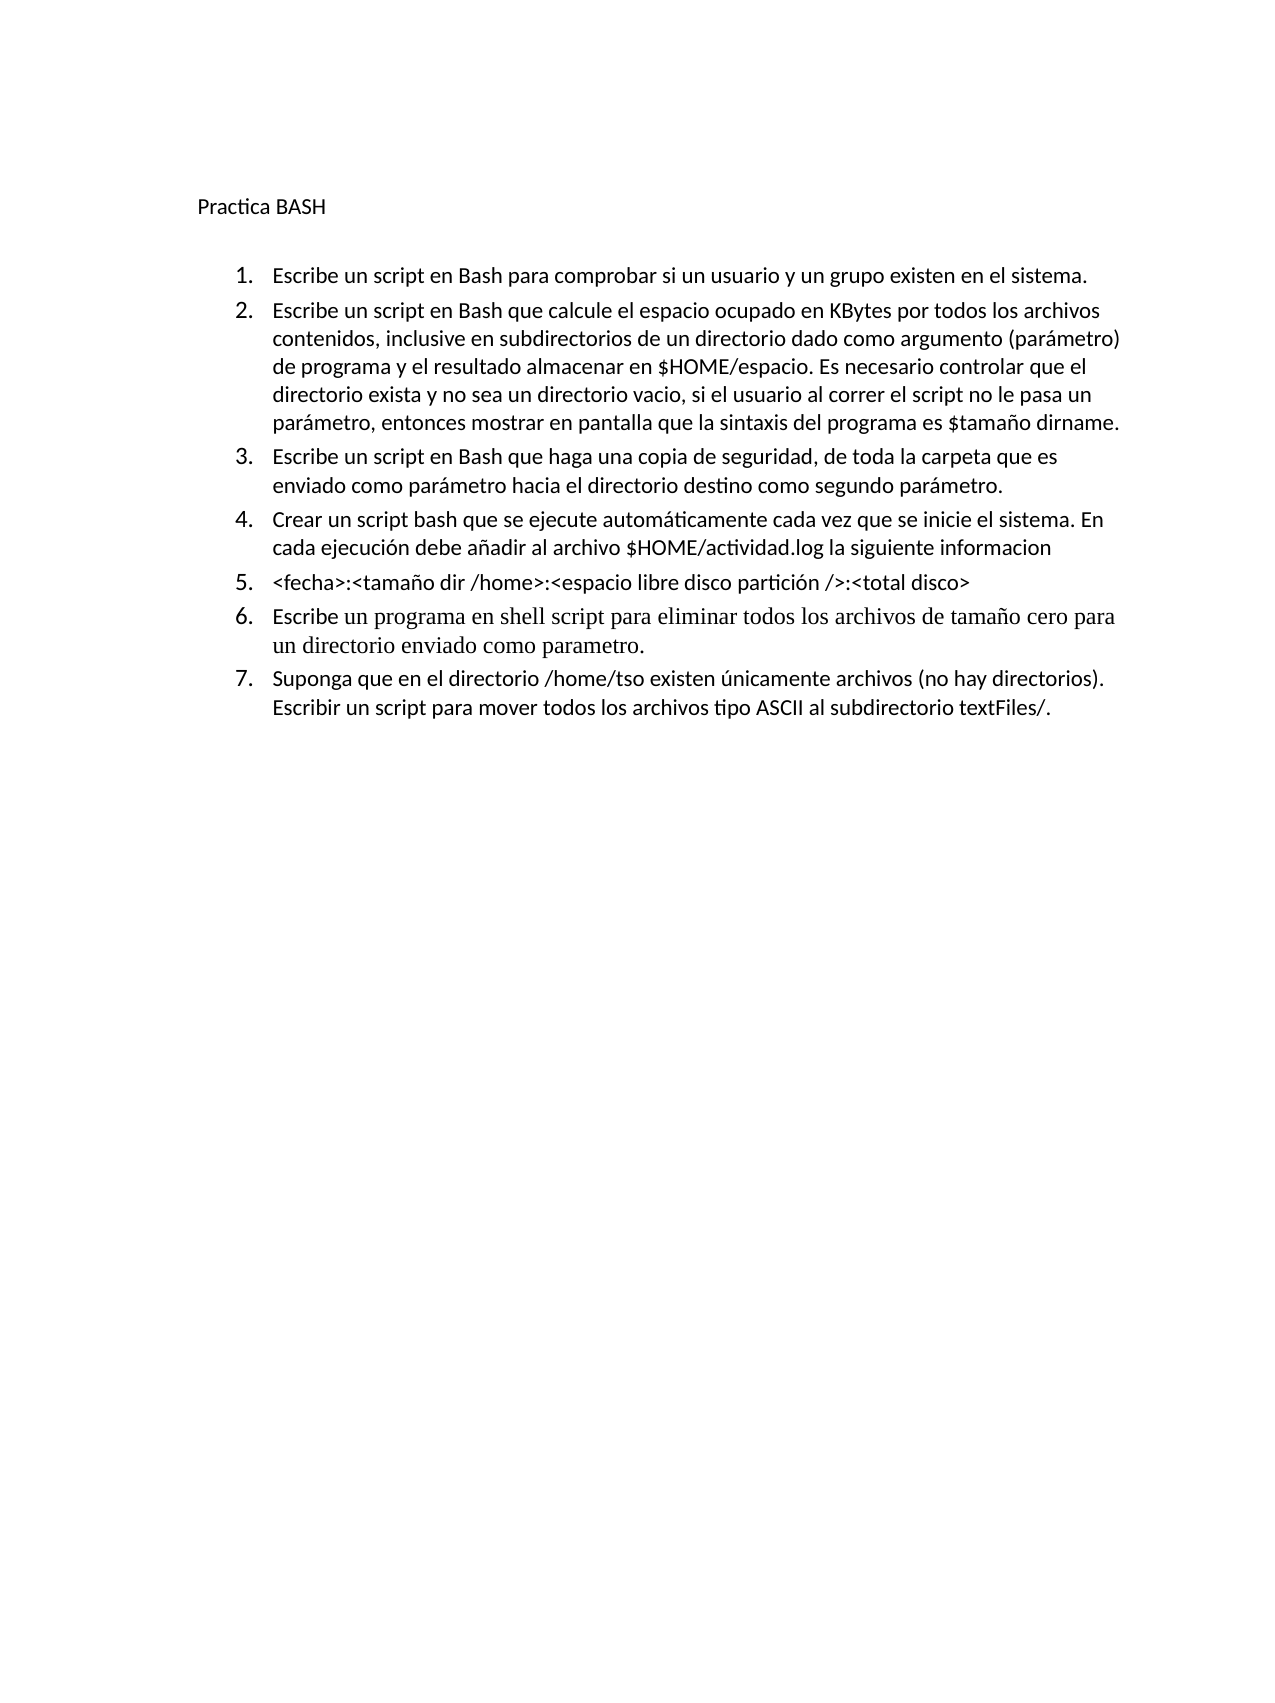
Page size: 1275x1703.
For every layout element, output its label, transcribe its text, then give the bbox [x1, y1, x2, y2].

list Escribe un script en Bash que haga una copia de seguridad, de toda la carpeta que es enviado como parámetro hacia el directorio destino como segundo parámetro. [235, 440, 1126, 499]
list Escribe un script en Bash para comprobar si un usuario y un grupo existen en el sistema. [235, 259, 1126, 290]
list Suponga que en el directorio /home/tso existen únicamente archivos (no hay directorios). Escribir un script para mover todos los archivos tipo ASCII al subdirectorio textFiles/. [235, 662, 1126, 721]
list Escribe un programa en shell script para eliminar todos los archivos de tamaño cero para un directorio enviado como parametro. [235, 600, 1126, 658]
list Crear un script bash que se ejecute automáticamente cada vez que se inicie el sistema. En cada ejecución debe añadir al archivo $HOME/actividad.log la siguiente informacion [235, 503, 1126, 562]
list <fecha>:<tamaño dir /home>:<espacio libre disco partición />:<total disco> [235, 566, 1126, 596]
text Practica BASH [197, 192, 1126, 221]
list Escribe un script en Bash que calcule el espacio ocupado en KBytes por todos los archivos contenidos, inclusive en subdirectorios de un directorio dado como argumento (parámetro) de programa y el resultado almacenar en $HOME/espacio. Es necesario controlar que el directorio exista y no sea un directorio vacio, si el usuario al correr el script no le pasa un parámetro, entonces mostrar en pantalla que la sintaxis del programa es $tamaño dirname. [235, 294, 1126, 436]
